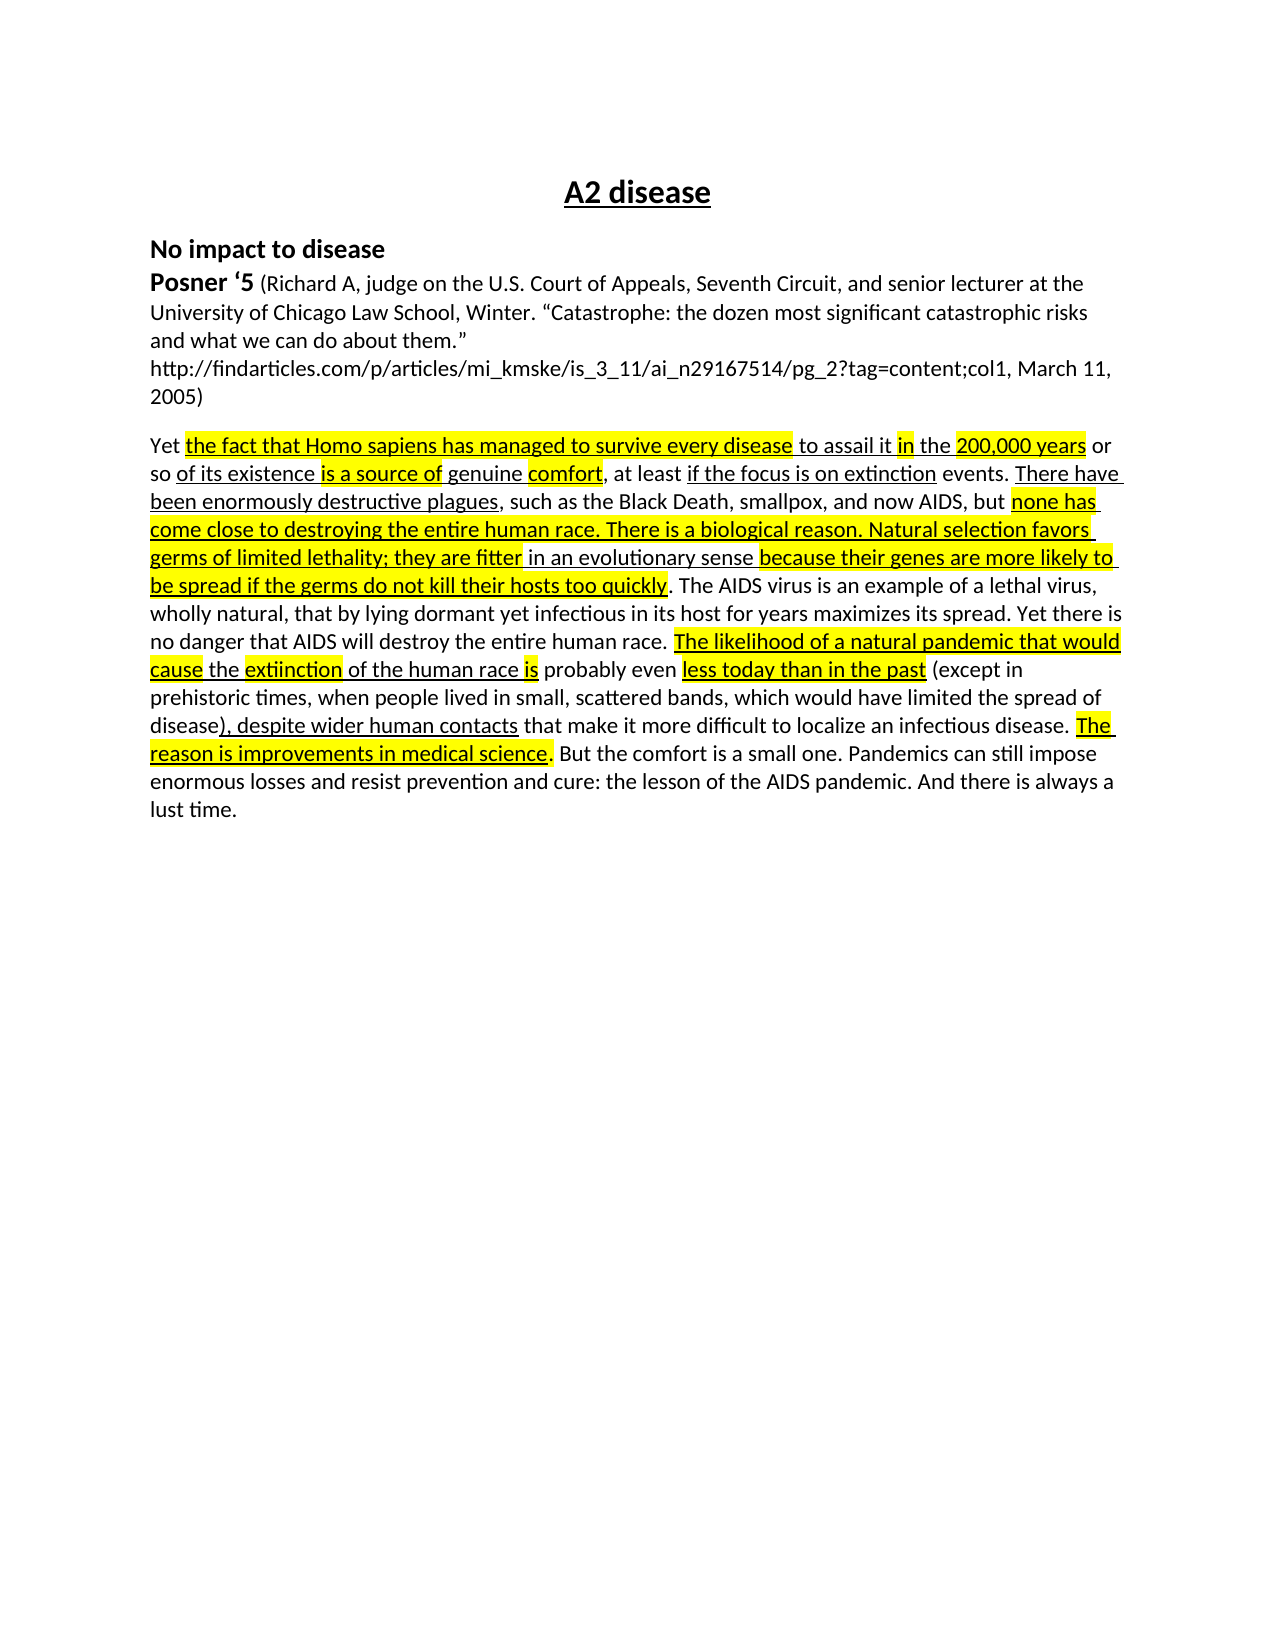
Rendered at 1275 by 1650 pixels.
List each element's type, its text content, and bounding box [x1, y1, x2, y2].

subtitle No impact to disease [150, 232, 1125, 265]
text Yet the fact that Homo sapiens has managed to survive every disease to assail it in the 200,000 years or so of its existence is a source of genuine comfort, at least if the focus is on extinction events. There have been enormously destructive plagues, such as the Black Death, smallpox, and now AIDS, but none has come close to destroying the entire human race. There is a biological reason. Natural selection favors germs of limited lethality; they are fitter in an evolutionary sense because their genes are more likely to be spread if the germs do not kill their hosts too quickly. The AIDS virus is an example of a lethal virus, wholly natural, that by lying dormant yet infectious in its host for years maximizes its spread. Yet there is no danger that AIDS will destroy the entire human race. The likelihood of a natural pandemic that would cause the extiinction of the human race is probably even less today than in the past (except in prehistoric times, when people lived in small, scattered bands, which would have limited the spread of disease), despite wider human contacts that make it more difficult to localize an infectious disease. The reason is improvements in medical science. But the comfort is a small one. Pandemics can still impose enormous losses and resist prevention and cure: the lesson of the AIDS pandemic. And there is always a lust time. [150, 431, 1125, 823]
text Posner ‘5 (Richard A, judge on the U.S. Court of Appeals, Seventh Circuit, and senior lecturer at the University of Chicago Law School, Winter. “Catastrophe: the dozen most significant catastrophic risks and what we can do about them.” http://findarticles.com/p/articles/mi_kmske/is_3_11/ai_n29167514/pg_2?tag=content;col1, March 11, 2005) [150, 265, 1125, 411]
subtitle A2 disease [150, 171, 1125, 212]
